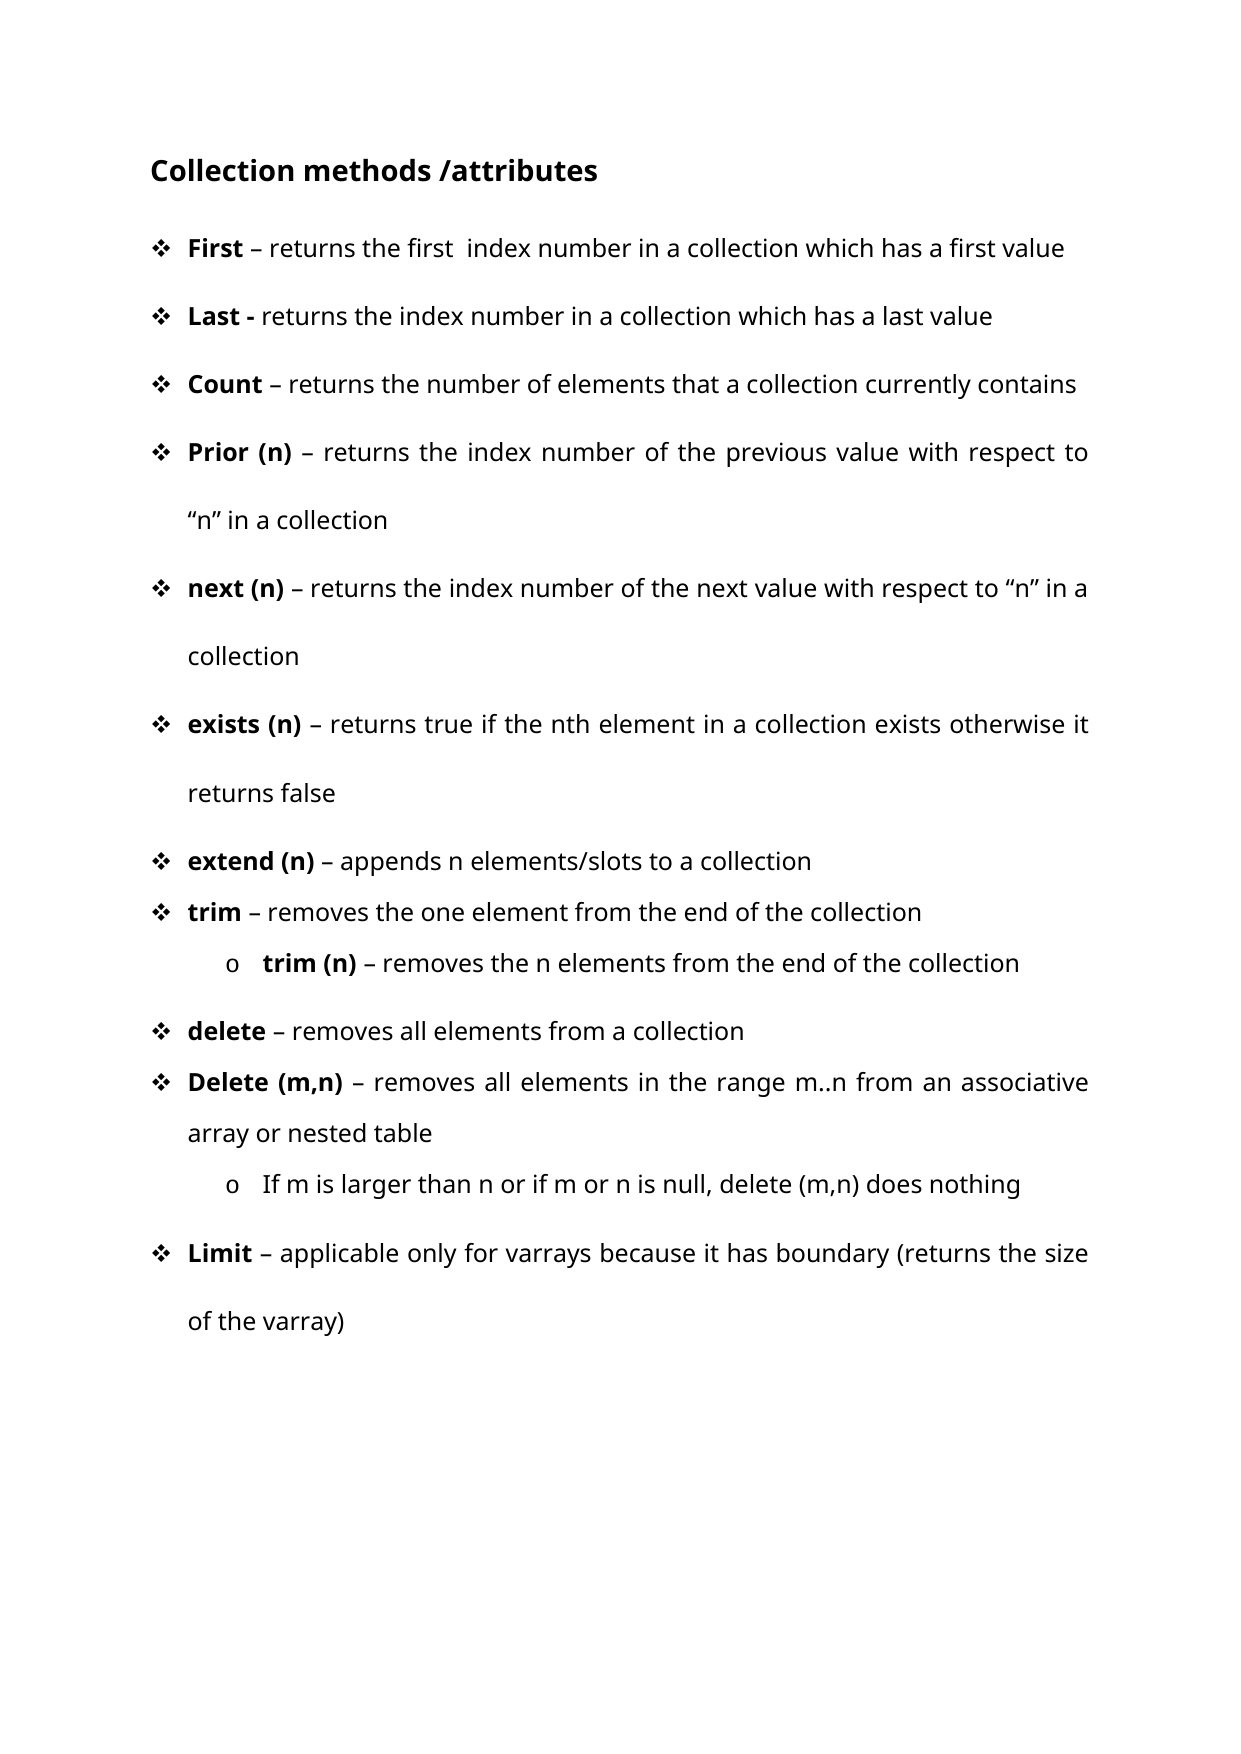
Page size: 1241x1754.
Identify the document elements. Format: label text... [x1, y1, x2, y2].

list trim (n) – removes the n elements from the end of the collection [225, 946, 1090, 980]
list next (n) – returns the index number of the next value with respect to “n” in a collection [150, 571, 1090, 673]
list extend (n) – appends n elements/slots to a collection [150, 843, 1090, 877]
list If m is larger than n or if m or n is null, delete (m,n) does nothing [225, 1167, 1090, 1201]
list exists (n) – returns true if the nth element in a collection exists otherwise it returns false [150, 707, 1090, 809]
list Limit – applicable only for varrays because it has boundary (returns the size of the varray) [150, 1236, 1090, 1338]
list delete – removes all elements from a collection [150, 1014, 1090, 1048]
list Last - returns the index number in a collection which has a last value [150, 298, 1090, 332]
list trim – removes the one element from the end of the collection [150, 894, 1090, 928]
text Collection methods /attributes [150, 150, 1090, 190]
list Delete (m,n) – removes all elements in the range m..n from an associative array or nested table [150, 1065, 1090, 1150]
list Count – returns the number of elements that a collection currently contains [150, 367, 1090, 401]
list Prior (n) – returns the index number of the previous value with respect to “n” in a collection [150, 435, 1090, 537]
list First – returns the first index number in a collection which has a first value [150, 230, 1090, 264]
